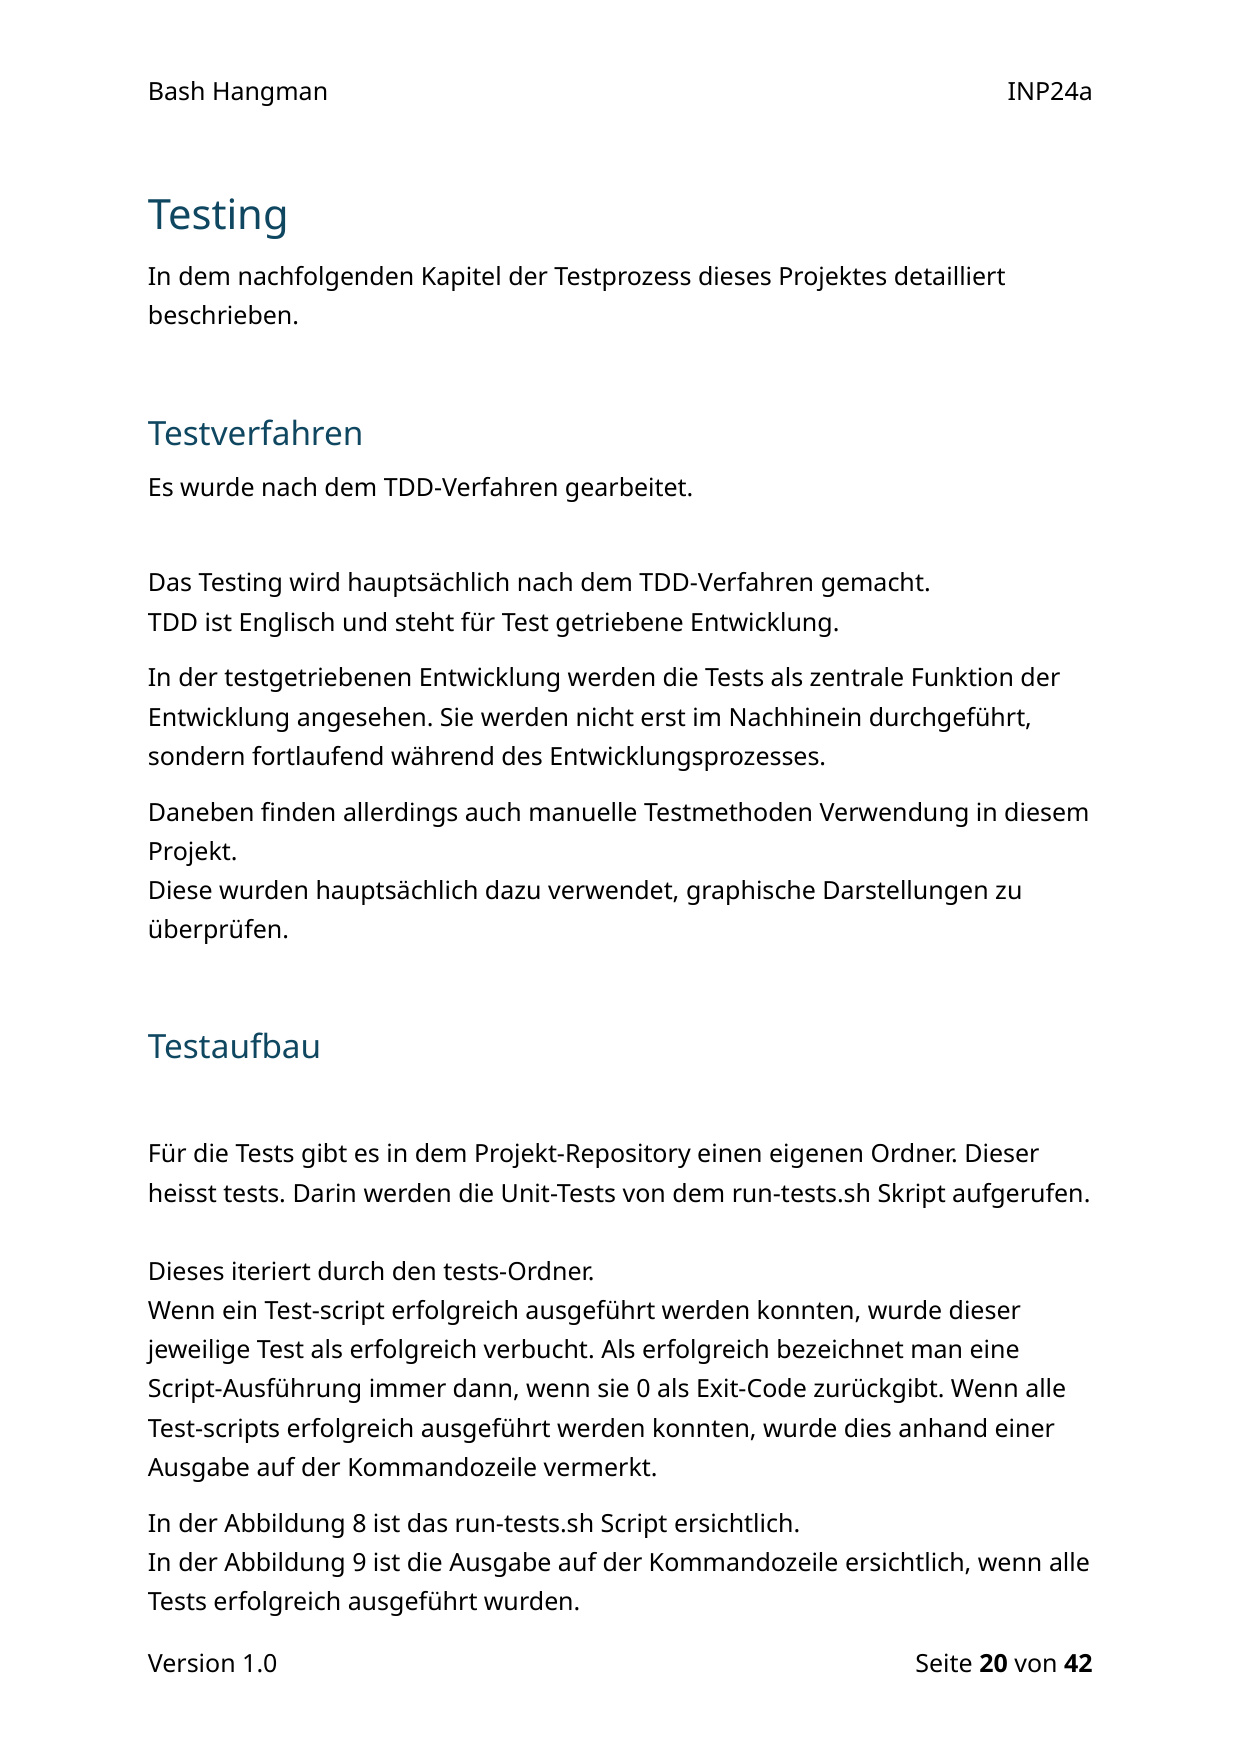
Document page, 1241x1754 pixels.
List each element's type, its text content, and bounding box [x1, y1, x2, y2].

subtitle Testaufbau [148, 1023, 1093, 1121]
text Das Testing wird hauptsächlich nach dem TDD-Verfahren gemacht. TDD ist Englisch und steht für Test getriebene Entwicklung. [148, 565, 1093, 638]
text Für die Tests gibt es in dem Projekt-Repository einen eigenen Ordner. Dieser heisst tests. Darin werden die Unit-Tests von dem run-tests.sh Skript aufgerufen. Dieses iteriert durch den tests-Ordner. Wenn ein Test-script erfolgreich ausgeführt werden konnten, wurde dieser jeweilige Test als erfolgreich verbucht. Als erfolgreich bezeichnet man eine Script-Ausführung immer dann, wenn sie 0 als Exit-Code zurückgibt. Wenn alle Test-scripts erfolgreich ausgeführt werden konnten, wurde dies anhand einer Ausgabe auf der Kommandozeile vermerkt. [148, 1136, 1093, 1483]
text Daneben finden allerdings auch manuelle Testmethoden Verwendung in diesem Projekt. Diese wurden hauptsächlich dazu verwendet, graphische Darstellungen zu überprüfen. [148, 794, 1093, 946]
subtitle Testing [148, 185, 1093, 242]
subtitle Testverfahren [148, 409, 1093, 455]
text In der testgetriebenen Entwicklung werden die Tests als zentrale Funktion der Entwicklung angesehen. Sie werden nicht erst im Nachhinein durchgeführt, sondern fortlaufend während des Entwicklungsprozesses. [148, 660, 1093, 772]
text Es wurde nach dem TDD-Verfahren gearbeitet. [148, 470, 1093, 543]
text In dem nachfolgenden Kapitel der Testprozess dieses Projektes detailliert beschrieben. [148, 259, 1093, 332]
text In der Abbildung 8 ist das run-tests.sh Script ersichtlich. In der Abbildung 9 ist die Ausgabe auf der Kommandozeile ersichtlich, wenn alle Tests erfolgreich ausgeführt wurden. [148, 1505, 1093, 1618]
